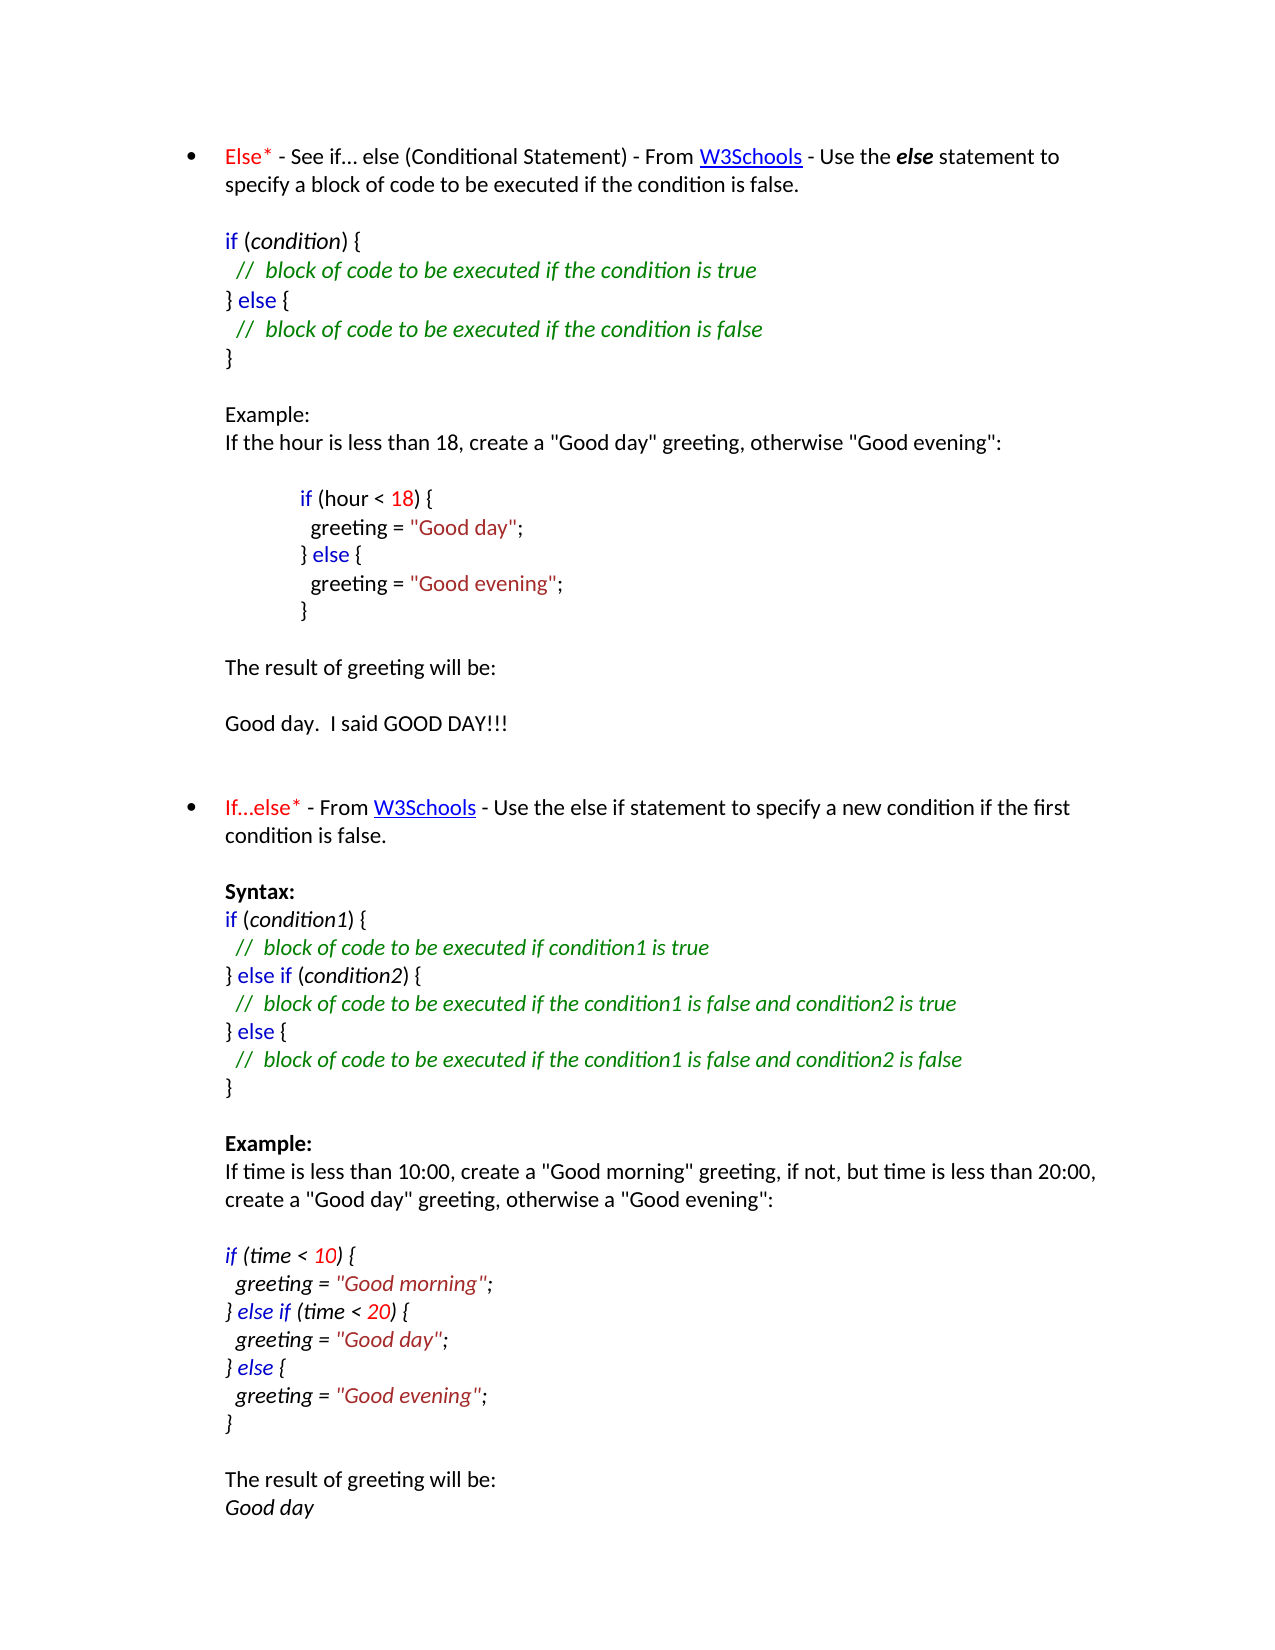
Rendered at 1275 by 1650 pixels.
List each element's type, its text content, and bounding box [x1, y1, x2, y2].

text if (hour < 18) { greeting = "Good day"; } else { greeting = "Good evening"; } [300, 484, 1125, 625]
text Example: If the hour is less than 18, create a "Good day" greeting, otherwise "Good evening": [225, 401, 1125, 457]
list Else* - See if… else (Conditional Statement) - From W3Schools - Use the else statement to specify a block of code to be executed if the condition is false. if (condition) { // block of code to be executed if the condition is true } else { // block of code to be executed if the condition is false } [187, 142, 1125, 372]
list If…else* - From W3Schools - Use the else if statement to specify a new condition if the first condition is false. Syntax: if (condition1) { // block of code to be executed if condition1 is true } else if (condition2) { // block of code to be executed if the condition1 is false and condition2 is true } else { // block of code to be executed if the condition1 is false and condition2 is false } [187, 793, 1125, 1101]
text The result of greeting will be: Good day [225, 1465, 1125, 1521]
text If time is less than 10:00, create a "Good morning" greeting, if not, but time is less than 20:00, create a "Good day" greeting, otherwise a "Good evening": if (time < 10) { greeting = "Good morning"; } else if (time < 20) { greeting = "Good day"; } else { greeting = "Good evening"; } [225, 1157, 1125, 1437]
text Example: [225, 1129, 1125, 1157]
text The result of greeting will be: Good day. I said GOOD DAY!!! [225, 653, 1125, 737]
